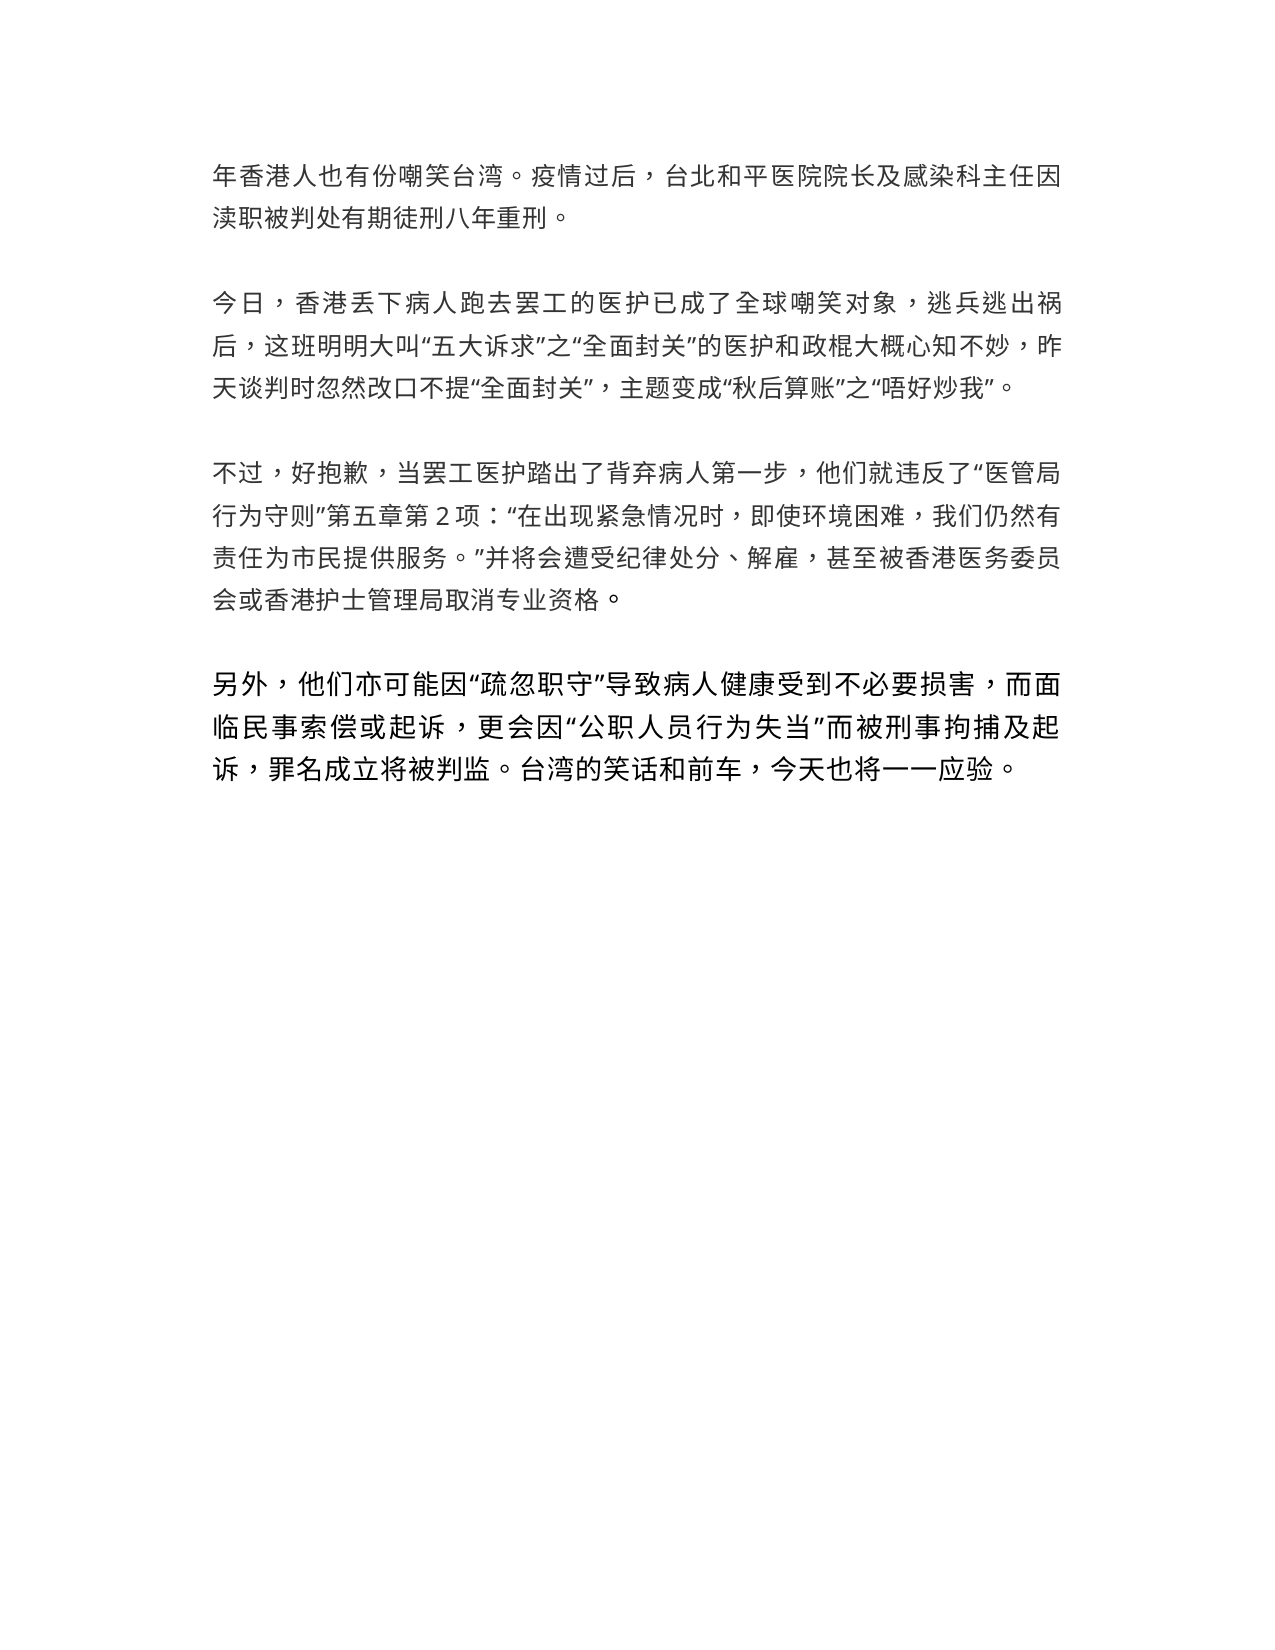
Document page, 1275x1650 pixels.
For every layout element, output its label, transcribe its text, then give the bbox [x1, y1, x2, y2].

text 今日，香港丢下病人跑去罢工的医护已成了全球嘲笑对象，逃兵逃出祸后，这班明明大叫“五大诉求”之“全面封关”的医护和政棍大概心知不妙，昨天谈判时忽然改口不提“全面封关”，主题变成“秋后算账”之“唔好炒我”。 [212, 277, 1062, 405]
text 另外，他们亦可能因“疏忽职守”导致病人健康受到不必要损害，而面临民事索偿或起诉，更会因“公职人员行为失当”而被刑事拘捕及起诉，罪名成立将被判监。台湾的笑话和前车，今天也将一一应验。 [212, 660, 1062, 787]
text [212, 150, 1062, 235]
text 不过，好抱歉，当罢工医护踏出了背弃病人第一步，他们就违反了“医管局行为守则”第五章第2项：“在出现紧急情况时，即使环境困难，我们仍然有责任为市民提供服务。”并将会遭受纪律处分、解雇，甚至被香港医务委员会或香港护士管理局取消专业资格。 [212, 447, 1062, 617]
